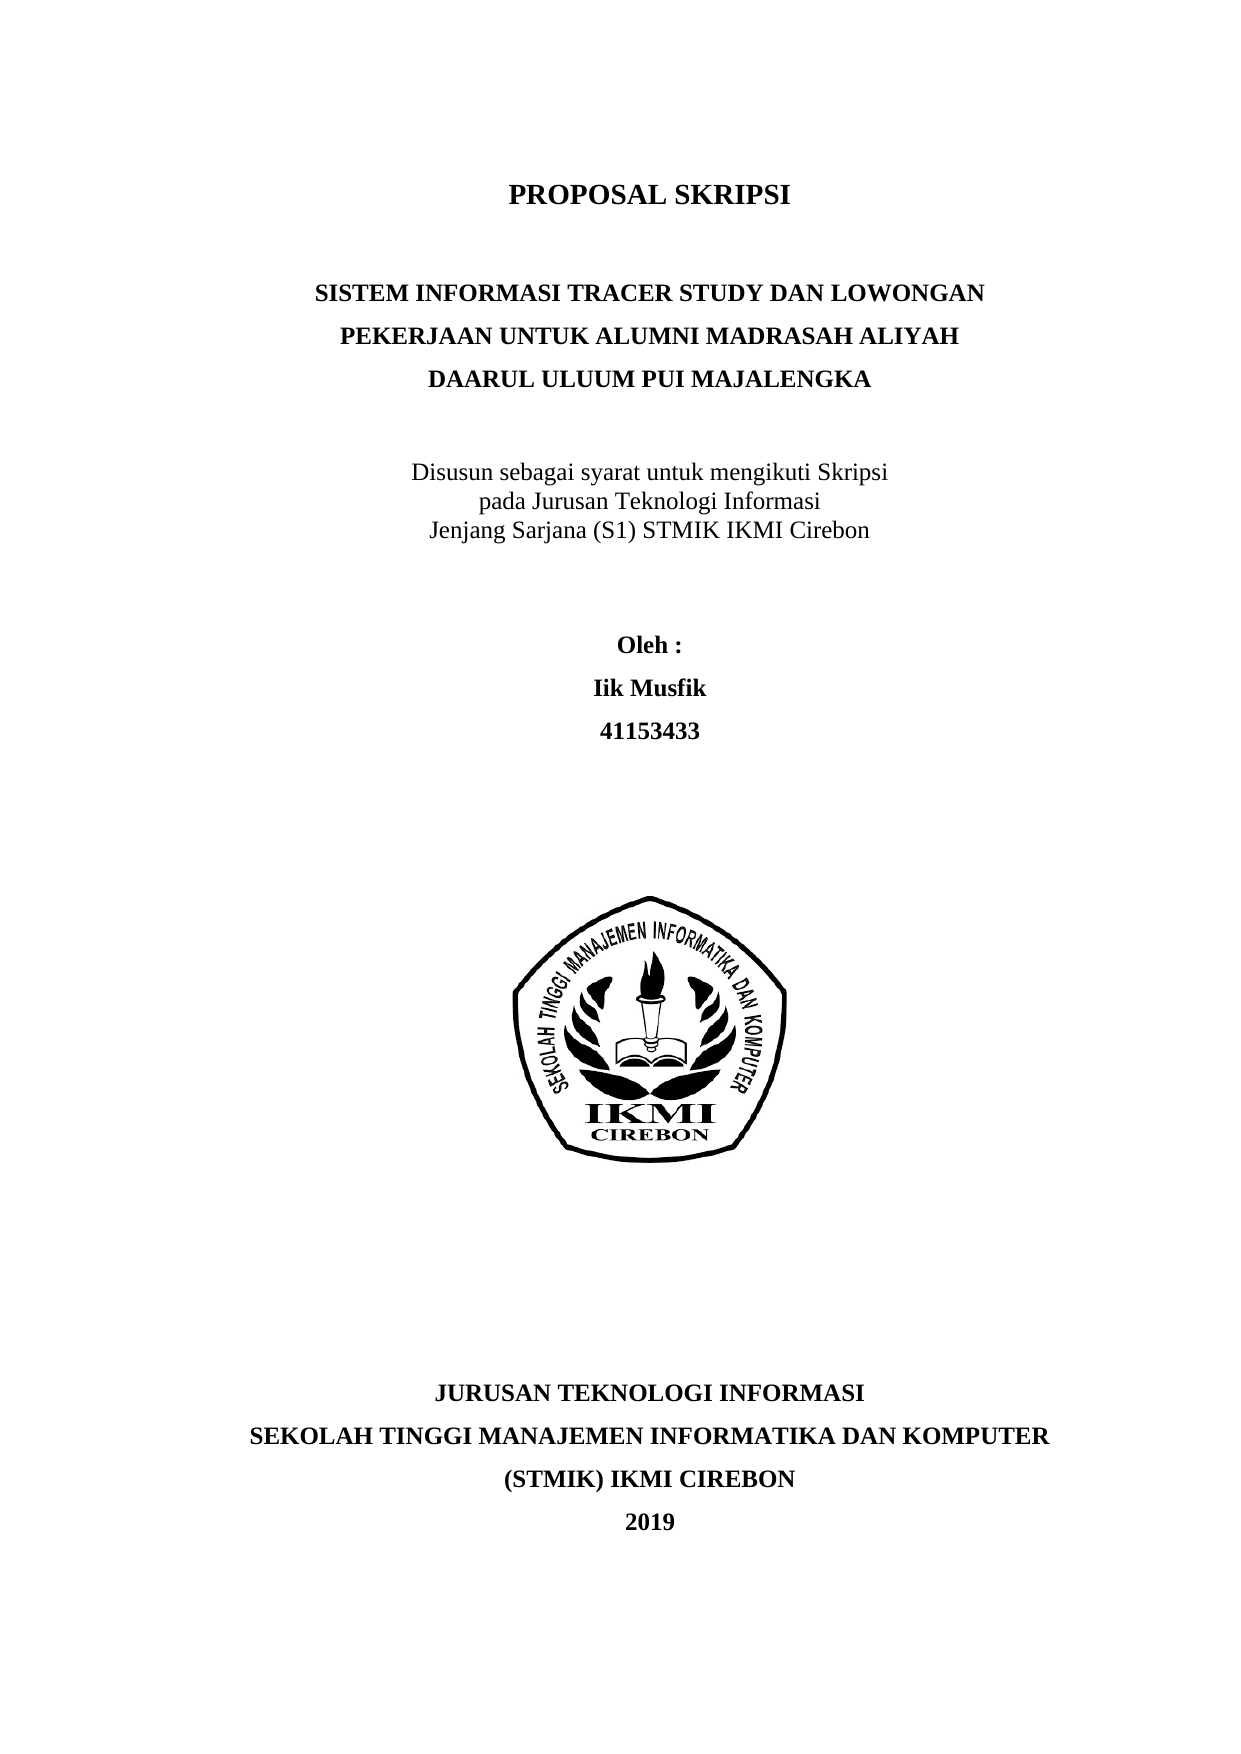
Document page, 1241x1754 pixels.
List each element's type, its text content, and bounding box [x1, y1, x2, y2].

text SEKOLAH TINGGI MANAJEMEN INFORMATIKA DAN KOMPUTER [236, 1421, 1063, 1450]
text PROPOSAL SKRIPSI [236, 177, 1063, 211]
text Oleh : [236, 630, 1063, 659]
text DAARUL ULUUM PUI MAJALENGKA [236, 364, 1063, 393]
text (STMIK) IKMI CIREBON [236, 1464, 1063, 1493]
text pada Jurusan Teknologi Informasi [236, 486, 1063, 515]
picture [512, 896, 787, 1163]
text Iik Musfik [236, 673, 1063, 702]
text SISTEM INFORMASI TRACER STUDY DAN LOWONGAN PEKERJAAN UNTUK ALUMNI MADRASAH ALIYAH [236, 278, 1063, 350]
text Jenjang Sarjana (S1) STMIK IKMI Cirebon [236, 515, 1063, 544]
text Disusun sebagai syarat untuk mengikuti Skripsi [236, 457, 1063, 486]
text 2019 [236, 1507, 1063, 1536]
text 41153433 [236, 716, 1063, 745]
text JURUSAN TEKNOLOGI INFORMASI [236, 1378, 1063, 1407]
